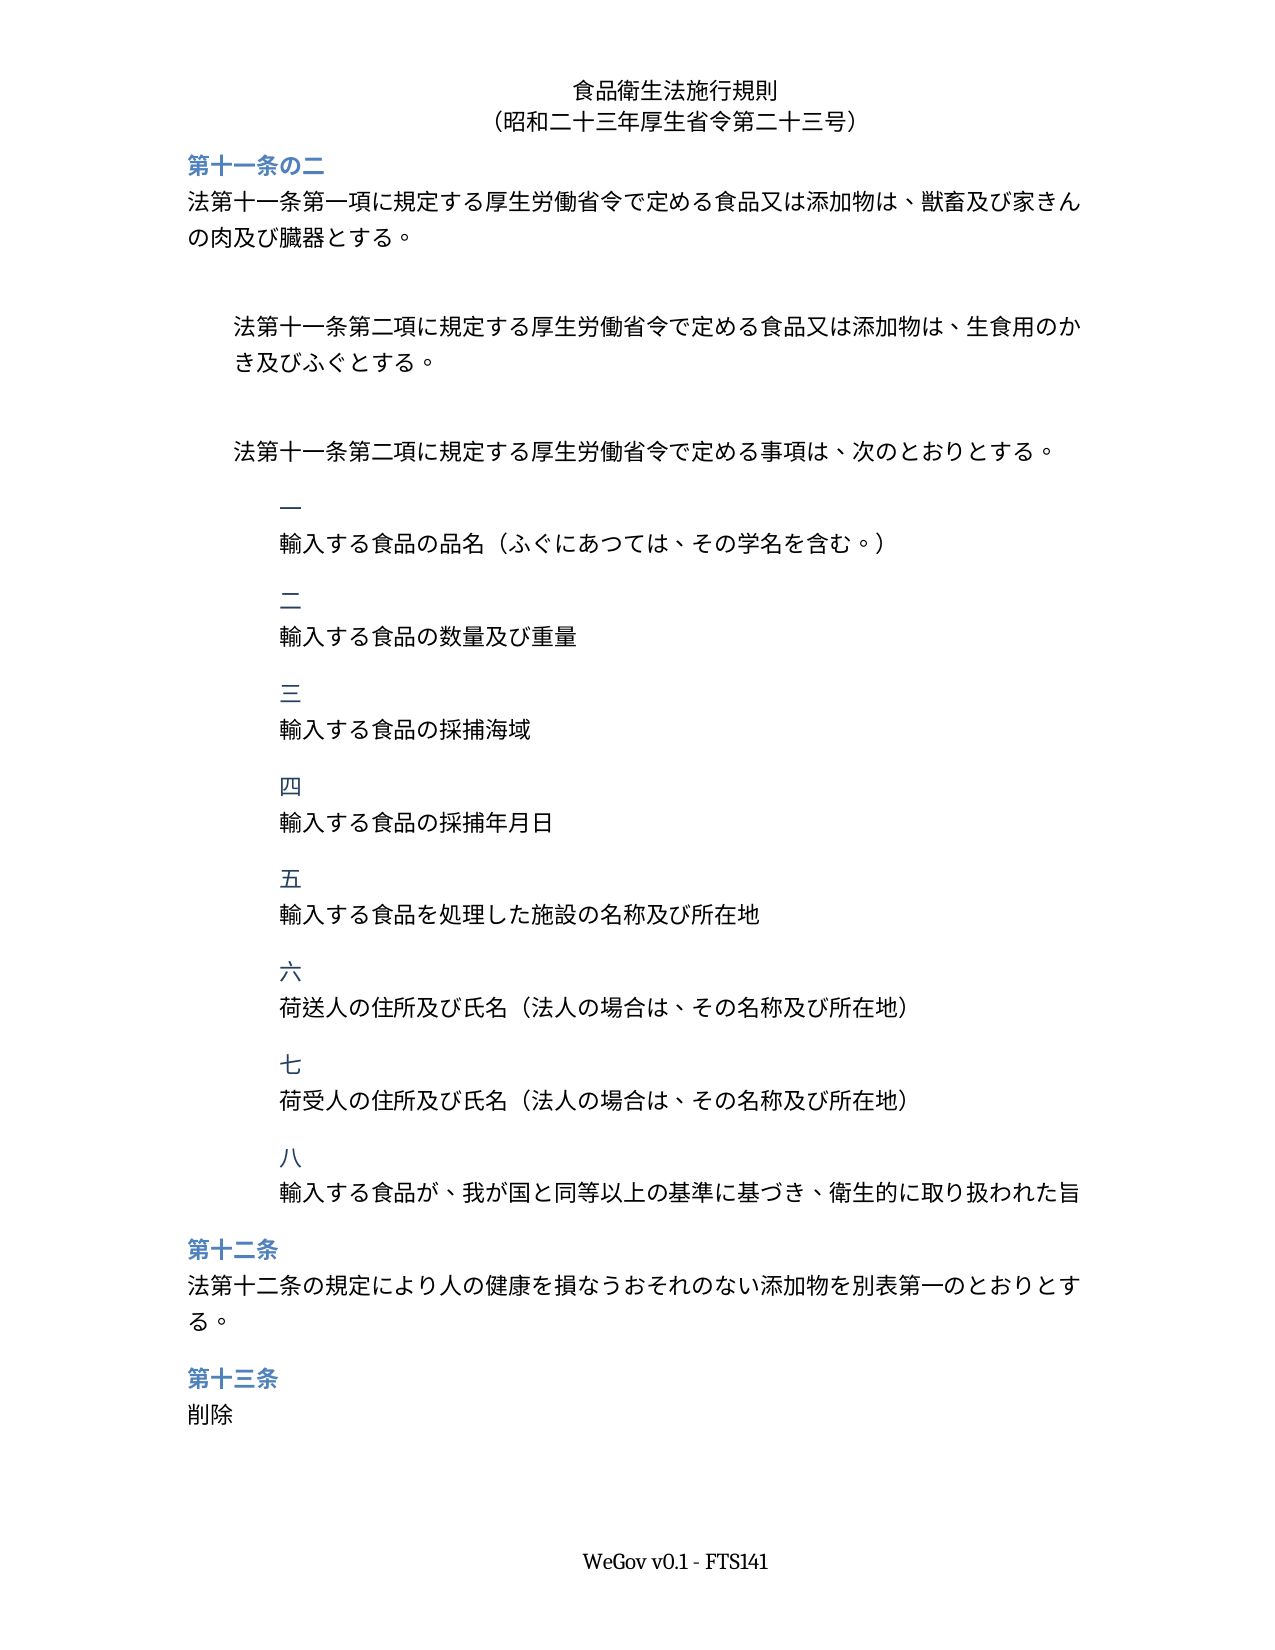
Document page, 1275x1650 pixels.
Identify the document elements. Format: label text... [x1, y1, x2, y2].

text 法第十一条第一項に規定する厚生労働省令で定める食品又は添加物は、獣畜及び家きんの肉及び臓器とする。 [187, 186, 1087, 253]
subtitle 第十二条 [187, 1234, 1087, 1265]
subtitle 七 [279, 1049, 1087, 1080]
text 輸入する食品が、我が国と同等以上の基準に基づき、衛生的に取り扱われた旨 [279, 1177, 1087, 1209]
text 輸入する食品を処理した施設の名称及び所在地 [279, 899, 1087, 931]
text 輸入する食品の採捕年月日 [279, 807, 1087, 838]
subtitle 三 [279, 678, 1087, 709]
subtitle 六 [279, 956, 1087, 987]
subtitle 五 [279, 863, 1087, 894]
text 輸入する食品の数量及び重量 [279, 621, 1087, 652]
text 法第十二条の規定により人の健康を損なうおそれのない添加物を別表第一のとおりとする。 [187, 1270, 1087, 1337]
text 法第十一条第二項に規定する厚生労働省令で定める食品又は添加物は、生食用のかき及びふぐとする。 [233, 311, 1087, 378]
subtitle 八 [279, 1141, 1087, 1173]
text 削除 [187, 1399, 1087, 1430]
subtitle 一 [279, 492, 1087, 524]
subtitle 二 [279, 585, 1087, 616]
subtitle 第十三条 [187, 1363, 1087, 1394]
subtitle 四 [279, 771, 1087, 802]
text 荷送人の住所及び氏名（法人の場合は、その名称及び所在地） [279, 992, 1087, 1023]
text 法第十一条第二項に規定する厚生労働省令で定める事項は、次のとおりとする。 [233, 436, 1087, 467]
text 荷受人の住所及び氏名（法人の場合は、その名称及び所在地） [279, 1085, 1087, 1116]
text 輸入する食品の品名（ふぐにあつては、その学名を含む。） [279, 528, 1087, 560]
subtitle 第十一条の二 [187, 150, 1087, 181]
text 輸入する食品の採捕海域 [279, 714, 1087, 745]
